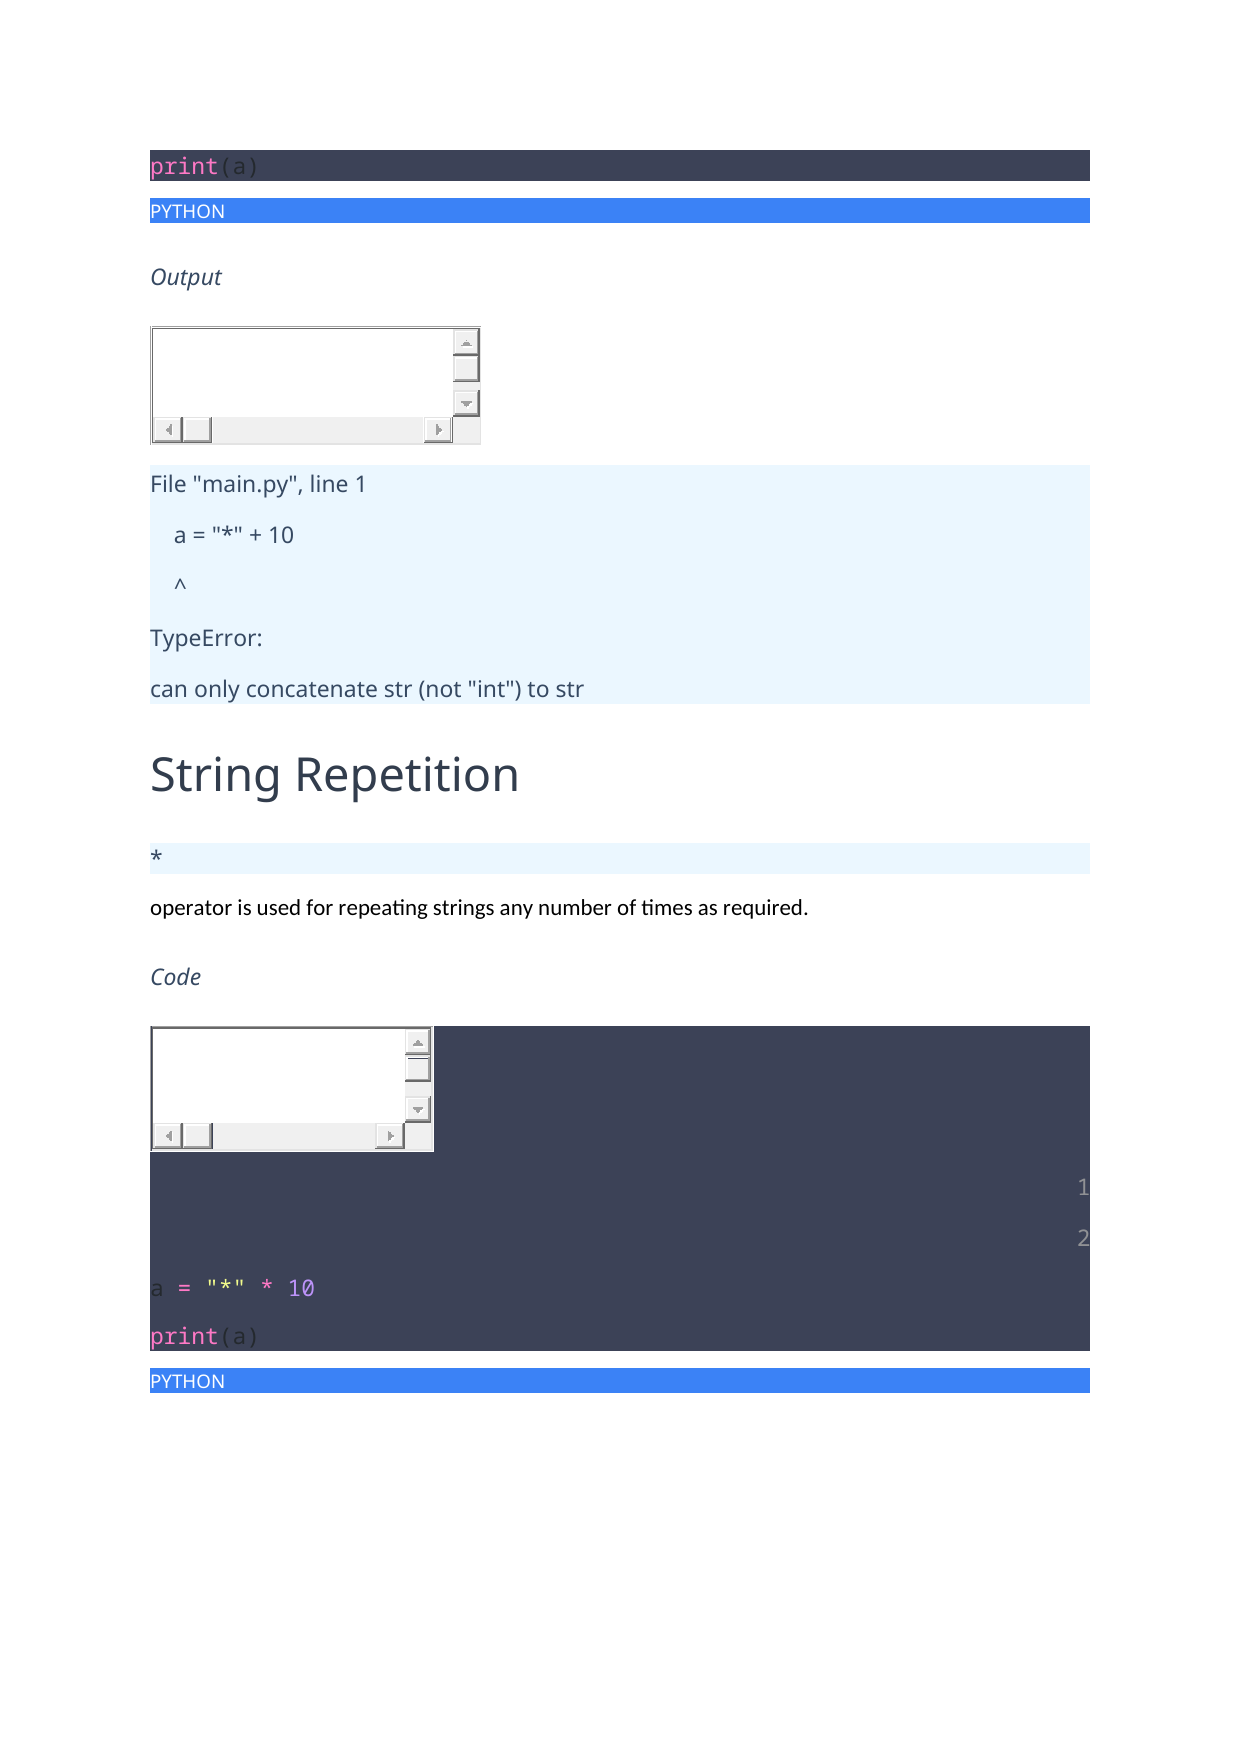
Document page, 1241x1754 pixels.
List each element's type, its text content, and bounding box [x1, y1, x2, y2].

text PYTHON [150, 1368, 1090, 1393]
text print(a) [150, 1320, 1090, 1351]
text * [150, 843, 1090, 874]
text TypeError: [150, 618, 1090, 653]
text 1 [150, 1171, 1090, 1202]
text a = "*" + 10 [150, 516, 1090, 551]
text ^ [150, 567, 1090, 602]
text a = "*" * 10 [150, 1272, 1090, 1303]
subtitle Code [150, 961, 1090, 992]
text can only concatenate str (not "int") to str [150, 669, 1090, 704]
text 2 [150, 1222, 1090, 1253]
text PYTHON [150, 198, 1090, 223]
text File "main.py", line 1 [150, 465, 1090, 499]
subtitle String Repetition [150, 741, 1090, 805]
text operator is used for repeating strings any number of times as required. [150, 893, 1090, 921]
text print(a) [150, 150, 1090, 181]
subtitle Output [150, 261, 1090, 292]
